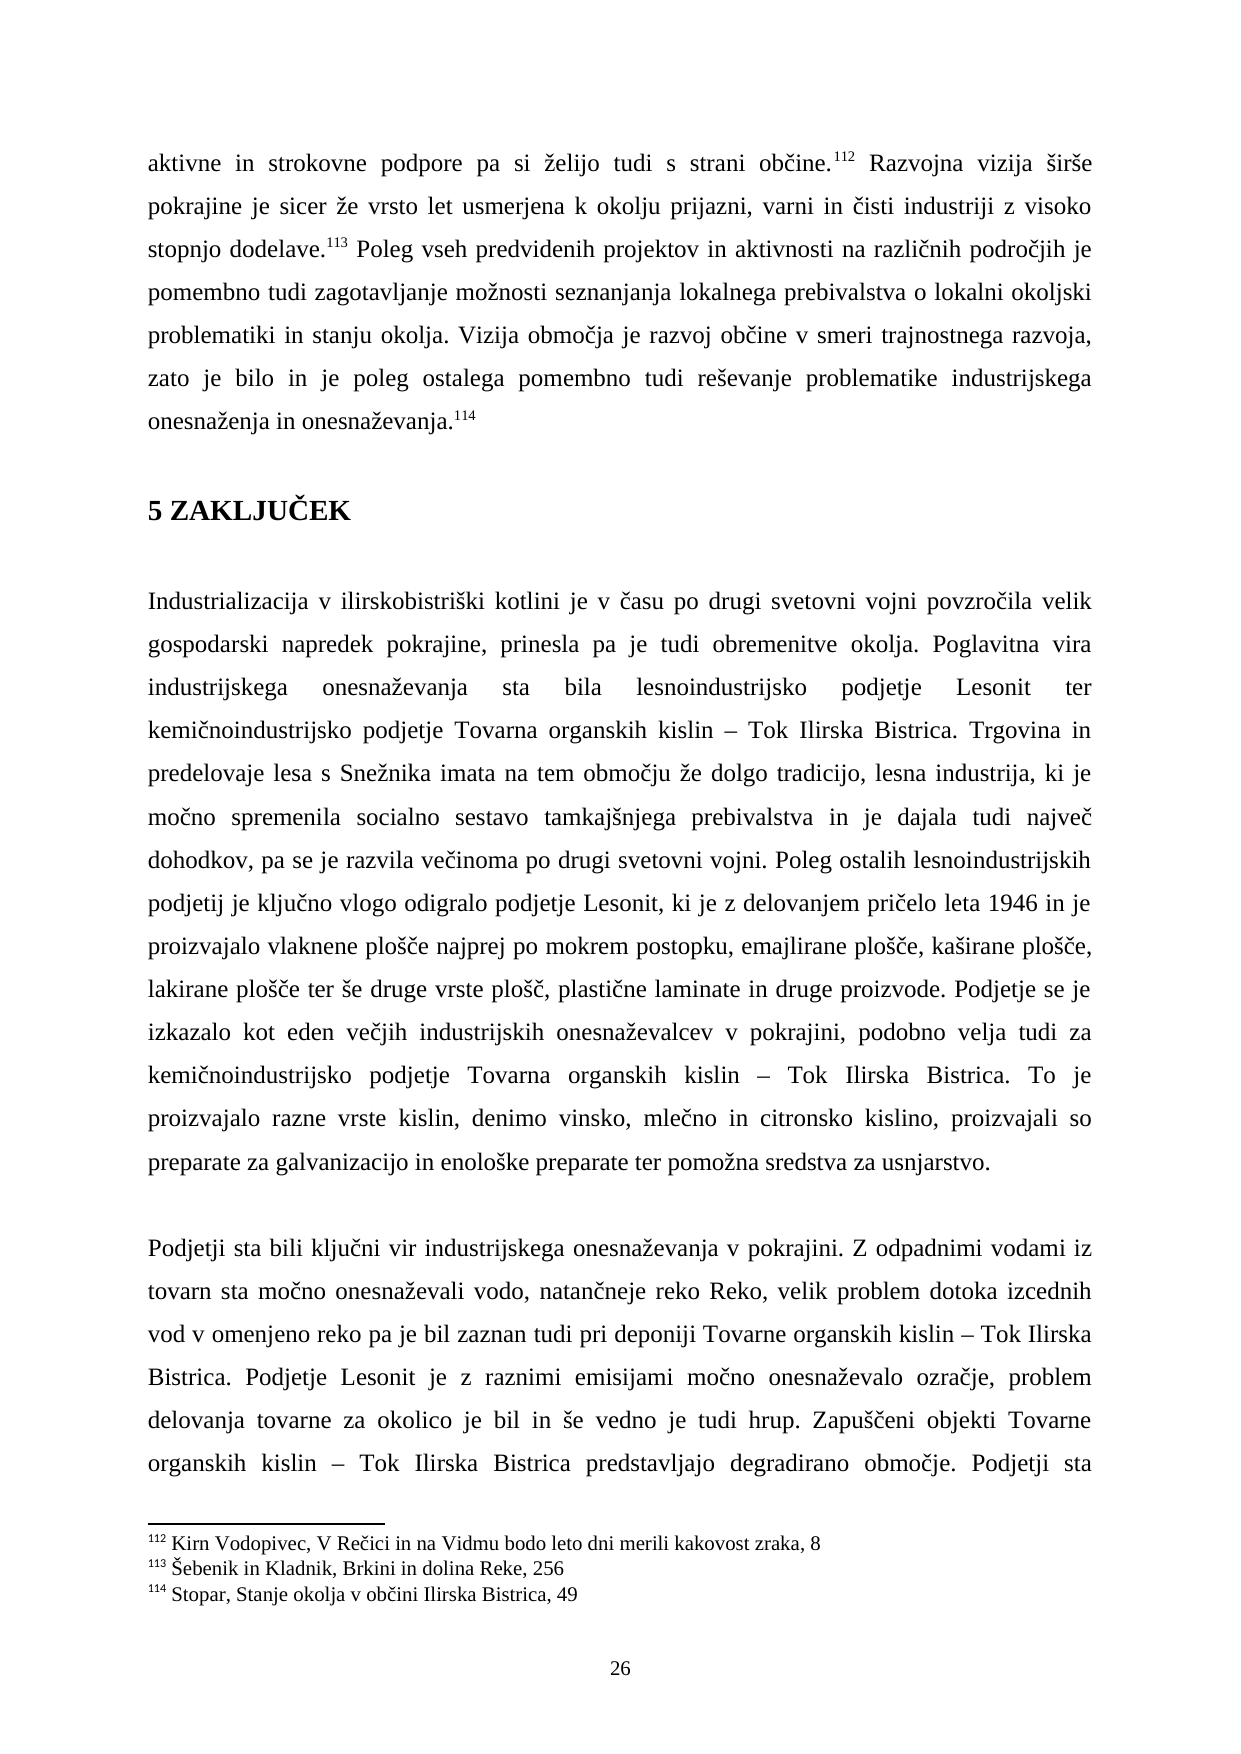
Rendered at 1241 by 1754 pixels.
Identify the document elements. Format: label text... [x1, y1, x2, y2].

text 5 ZAKLJUČEK [148, 493, 1093, 526]
text Industrializacija v ilirskobistriški kotlini je v času po drugi svetovni vojni povzročila velik gospodarski napredek pokrajine, prinesla pa je tudi obremenitve okolja. Poglavitna vira industrijskega onesnaževanja sta bila lesnoindustrijsko podjetje Lesonit ter kemičnoindustrijsko podjetje Tovarna organskih kislin – Tok Ilirska Bistrica. Trgovina in predelovaje lesa s Snežnika imata na tem območju že dolgo tradicijo, lesna industrija, ki je močno spremenila socialno sestavo tamkajšnjega prebivalstva in je dajala tudi največ dohodkov, pa se je razvila večinoma po drugi svetovni vojni. Poleg ostalih lesnoindustrijskih podjetij je ključno vlogo odigralo podjetje Lesonit, ki je z delovanjem pričelo leta 1946 in je proizvajalo vlaknene plošče najprej po mokrem postopku, emajlirane plošče, kaširane plošče, lakirane plošče ter še druge vrste plošč, plastične laminate in druge proizvode. Podjetje se je izkazalo kot eden večjih industrijskih onesnaževalcev v pokrajini, podobno velja tudi za kemičnoindustrijsko podjetje Tovarna organskih kislin – Tok Ilirska Bistrica. To je proizvajalo razne vrste kislin, denimo vinsko, mlečno in citronsko kislino, proizvajali so preparate za galvanizacijo in enološke preparate ter pomožna sredstva za usnjarstvo. [148, 586, 1093, 1175]
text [148, 148, 1093, 435]
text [148, 1233, 1093, 1477]
